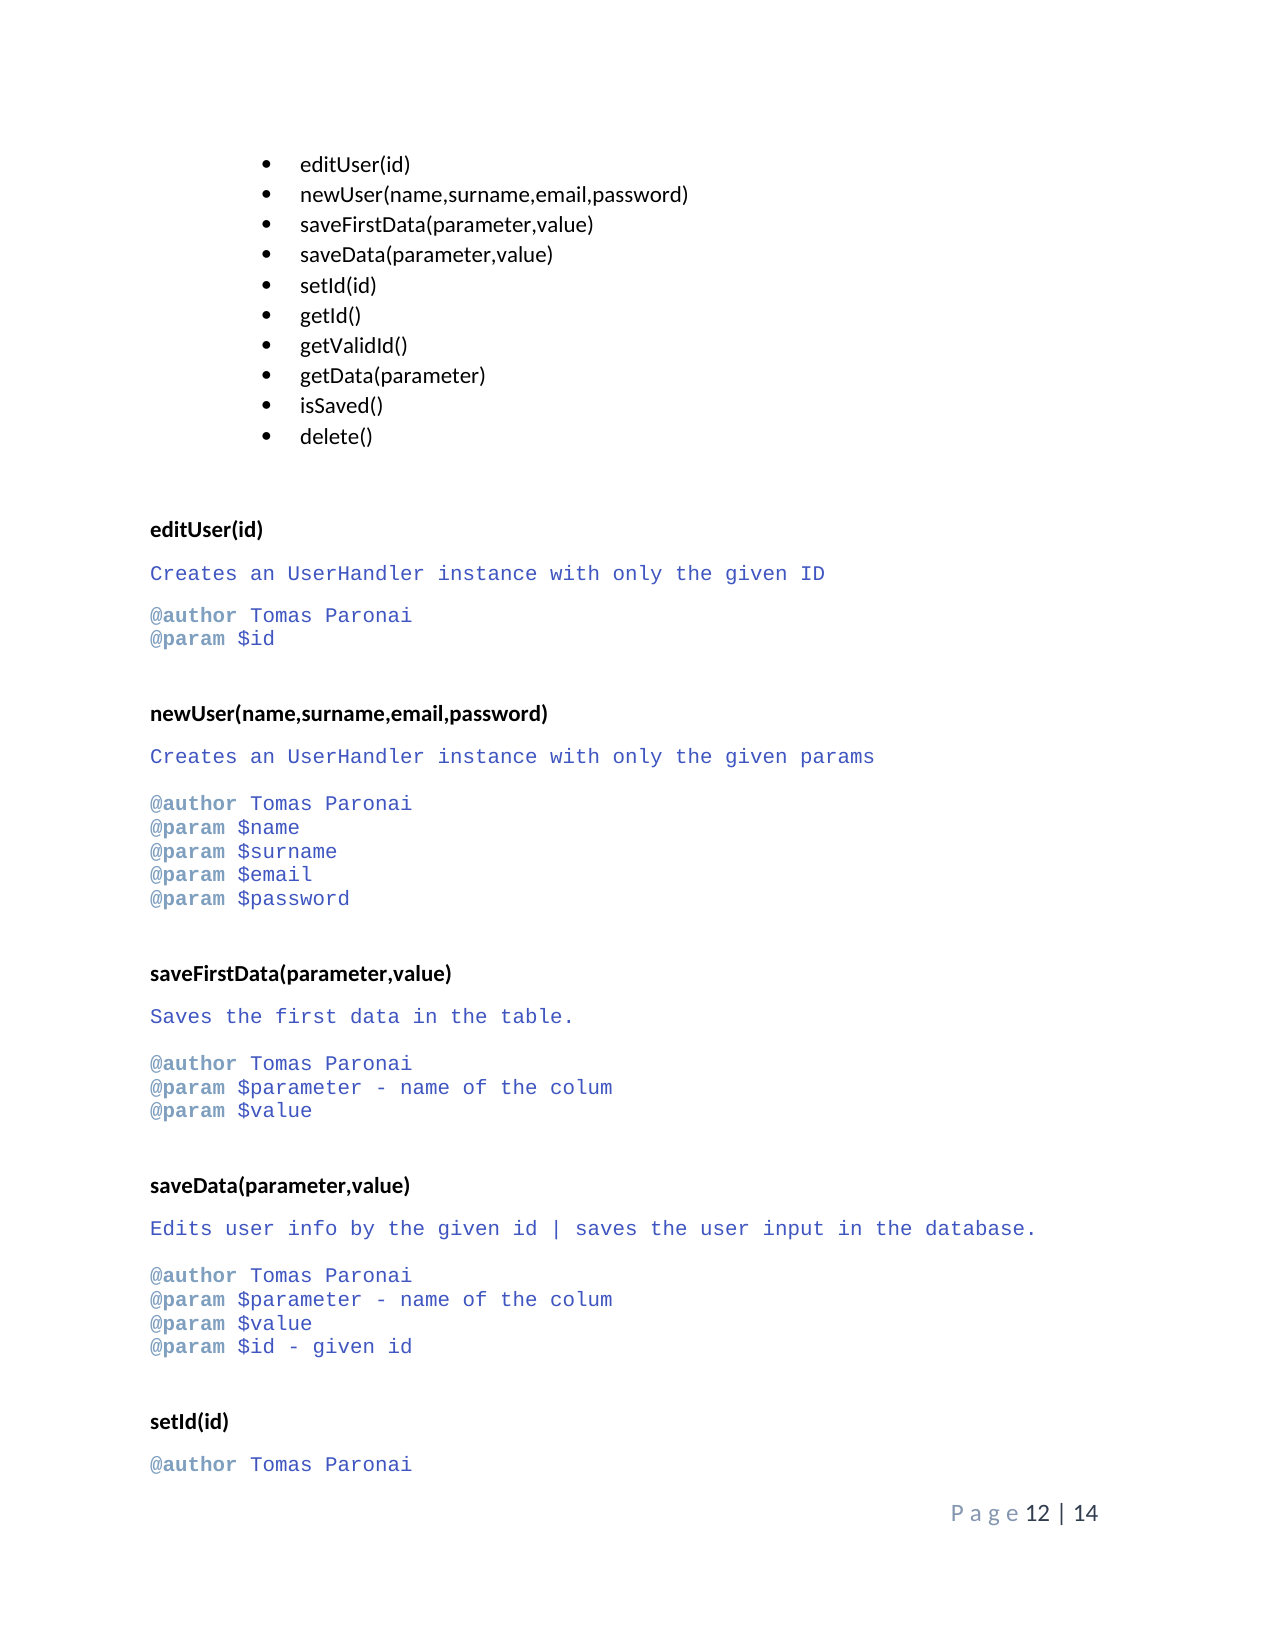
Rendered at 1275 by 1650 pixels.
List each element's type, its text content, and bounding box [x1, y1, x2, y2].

text @author Tomas Paronai [150, 1454, 1125, 1478]
text @param $id [150, 628, 1125, 652]
text @param $password [150, 888, 1125, 912]
text @param $value [150, 1313, 1125, 1336]
list setId(id) [262, 271, 1125, 299]
text Creates an UserHandler instance with only the given ID [150, 562, 1125, 586]
text @param $parameter - name of the colum [150, 1289, 1125, 1313]
text @author Tomas Paronai [150, 793, 1125, 817]
text @author Tomas Paronai [150, 1266, 1125, 1289]
text @author Tomas Paronai [150, 1053, 1125, 1077]
list getId() [262, 301, 1125, 329]
list saveData(parameter,value) [262, 241, 1125, 269]
text @param $surname [150, 841, 1125, 864]
list isSaved() [262, 392, 1125, 420]
list saveFirstData(parameter,value) [262, 210, 1125, 238]
text @param $value [150, 1100, 1125, 1124]
text setId(id) [150, 1407, 1125, 1435]
text @param $email [150, 864, 1125, 888]
text @author Tomas Paronai [150, 605, 1125, 628]
list getValidId() [262, 331, 1125, 359]
list delete() [262, 422, 1125, 450]
text @param $name [150, 817, 1125, 841]
list getData(parameter) [262, 361, 1125, 389]
text Saves the first data in the table. [150, 1006, 1125, 1029]
text @param $parameter - name of the colum [150, 1077, 1125, 1100]
text newUser(name,surname,email,password) [150, 699, 1125, 727]
text Creates an UserHandler instance with only the given params [150, 746, 1125, 770]
text saveData(parameter,value) [150, 1171, 1125, 1199]
text editUser(id) [150, 516, 1125, 544]
list newUser(name,surname,email,password) [262, 180, 1125, 208]
text @param $id - given id [150, 1336, 1125, 1360]
text Edits user info by the given id | saves the user input in the database. [150, 1218, 1125, 1242]
list editUser(id) [262, 150, 1125, 178]
text saveFirstData(parameter,value) [150, 959, 1125, 987]
